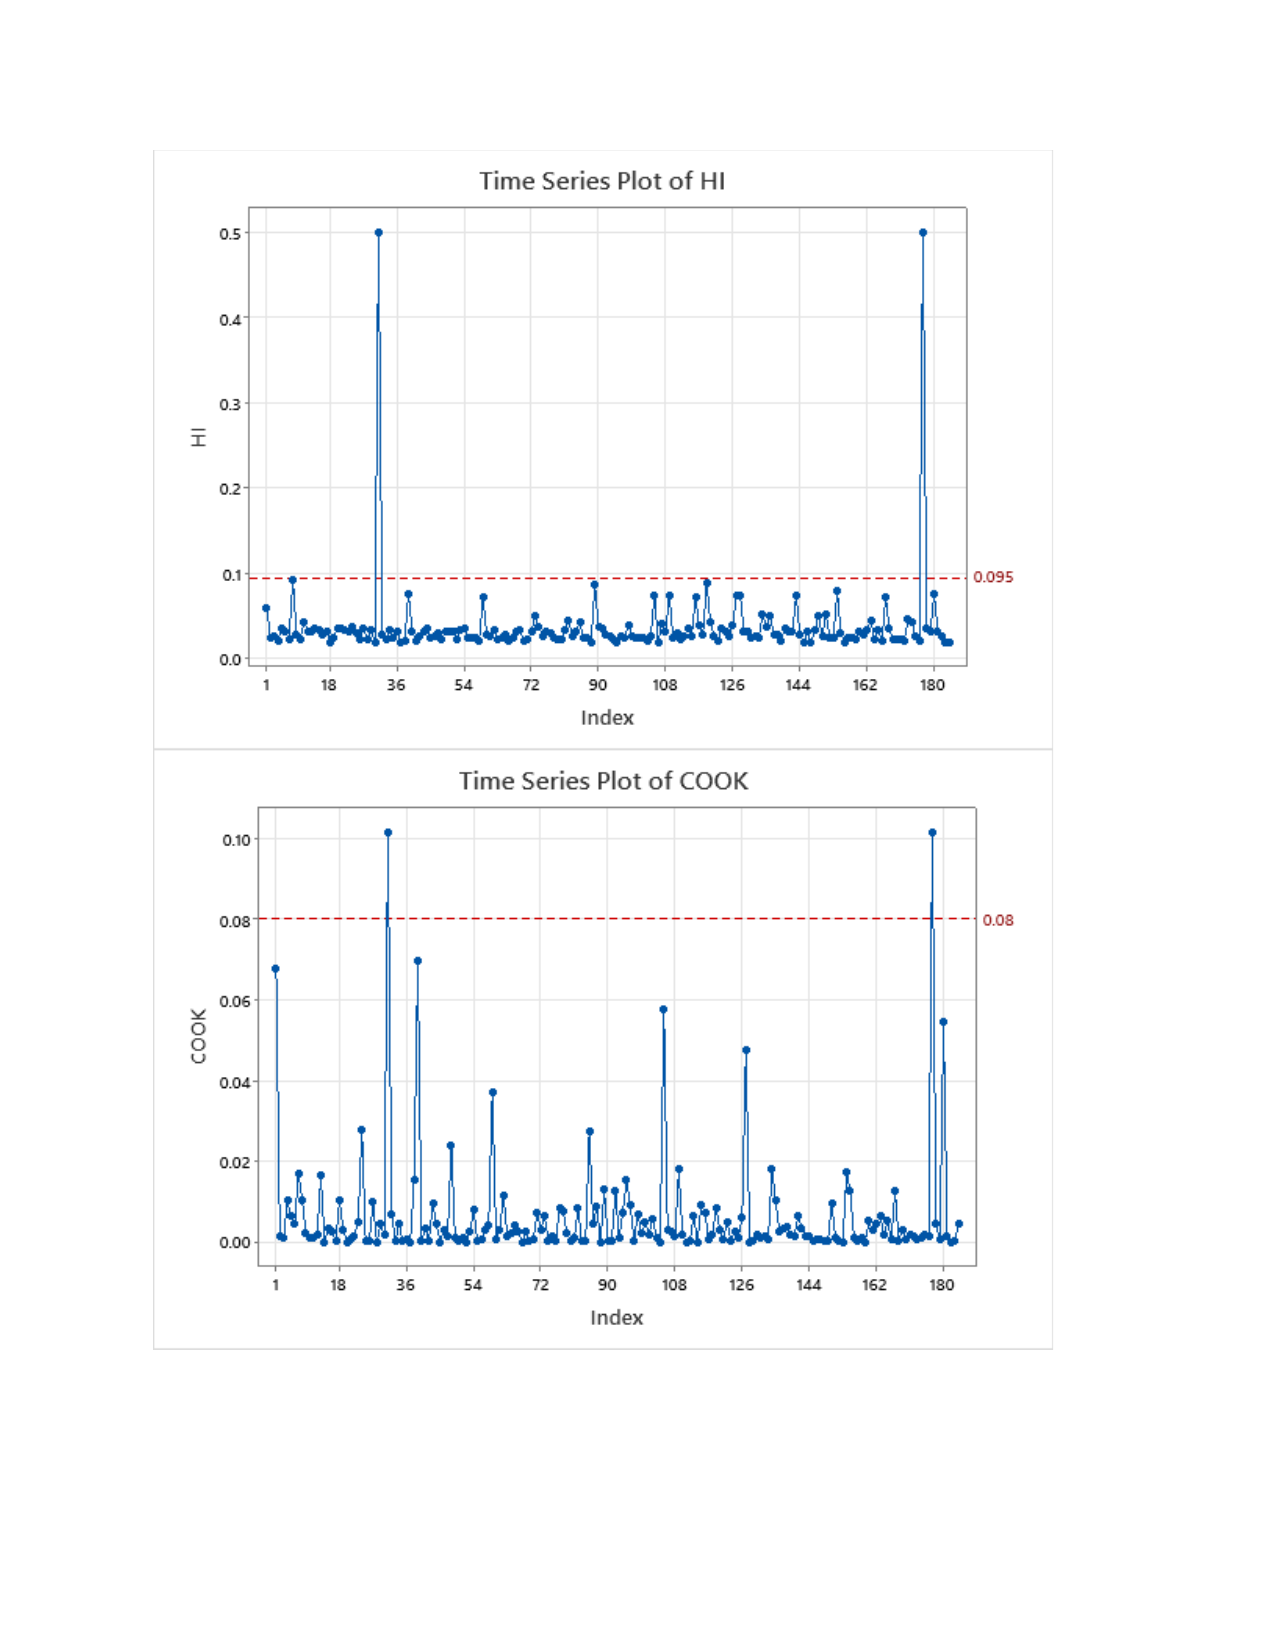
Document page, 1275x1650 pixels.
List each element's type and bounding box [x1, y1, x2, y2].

picture [153, 150, 1054, 1350]
